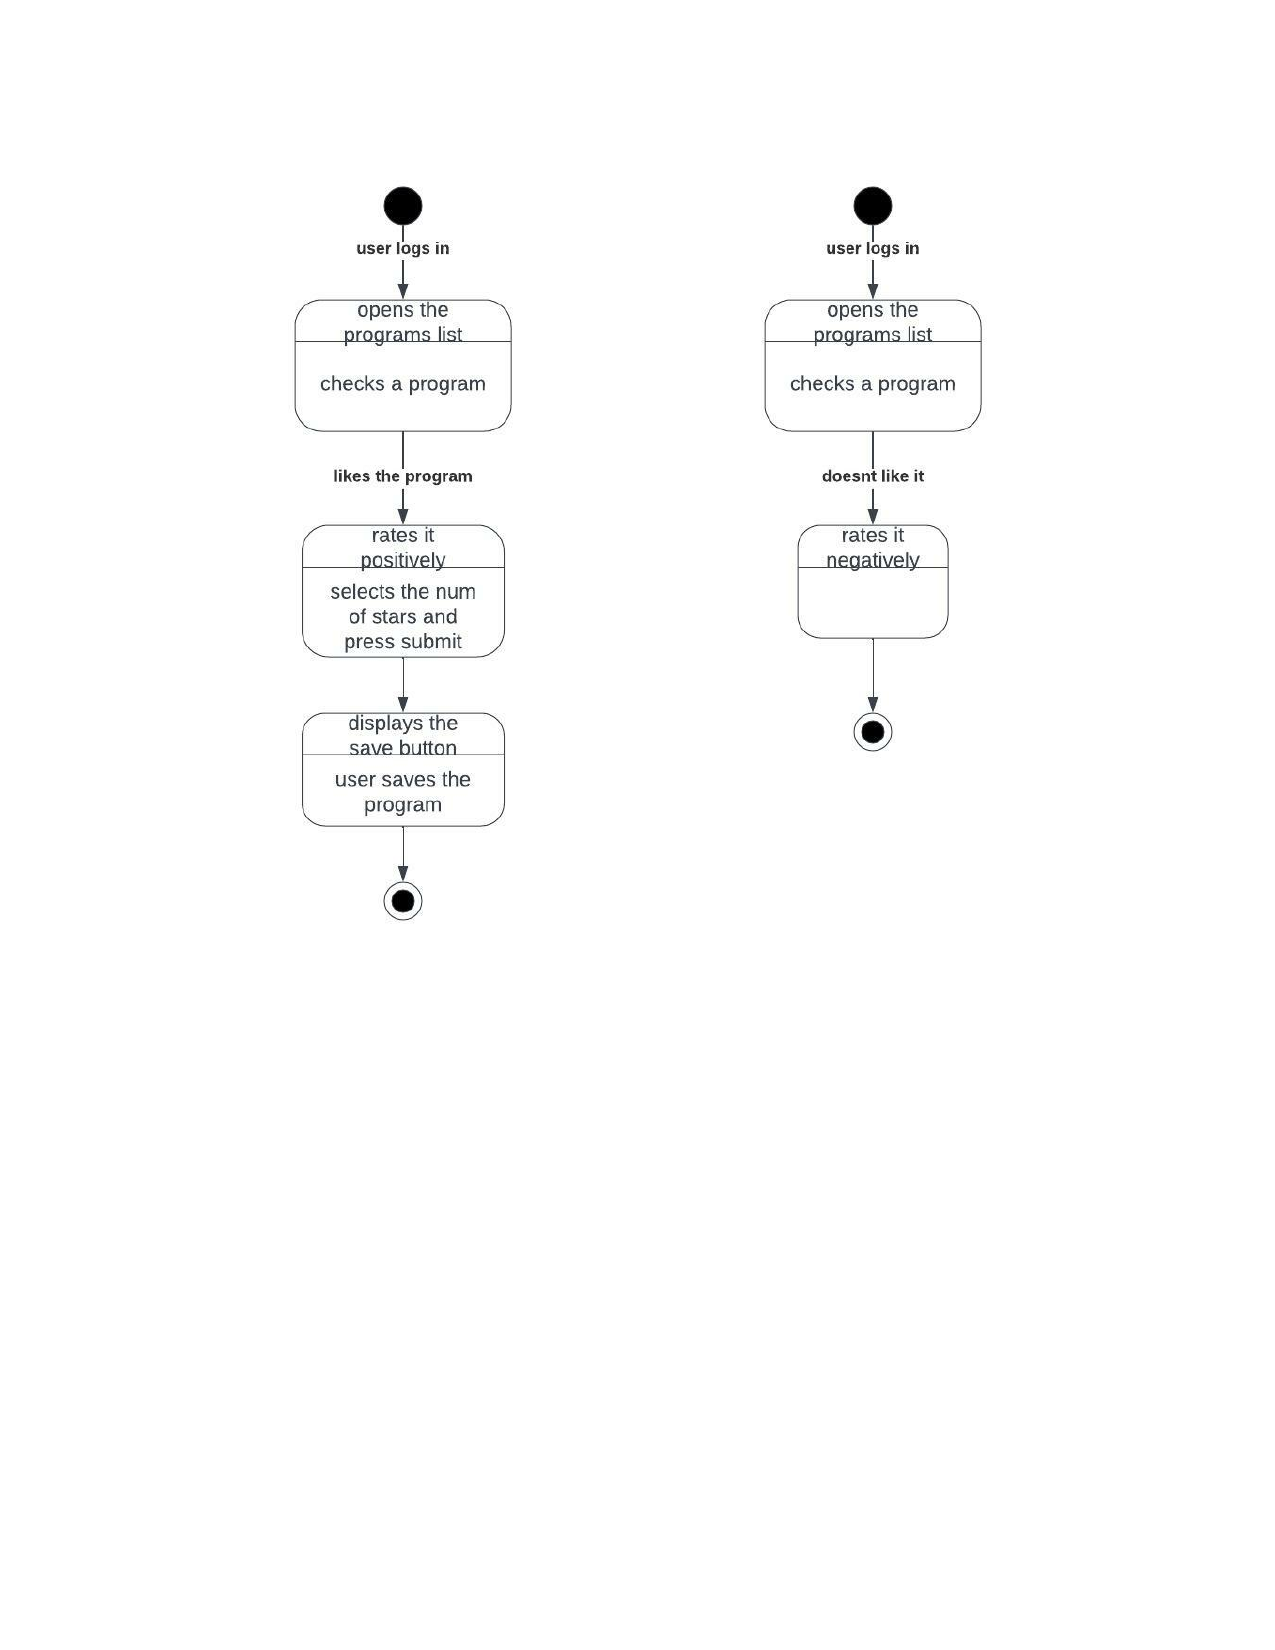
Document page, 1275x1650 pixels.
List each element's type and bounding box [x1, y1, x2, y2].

picture [257, 150, 1018, 957]
